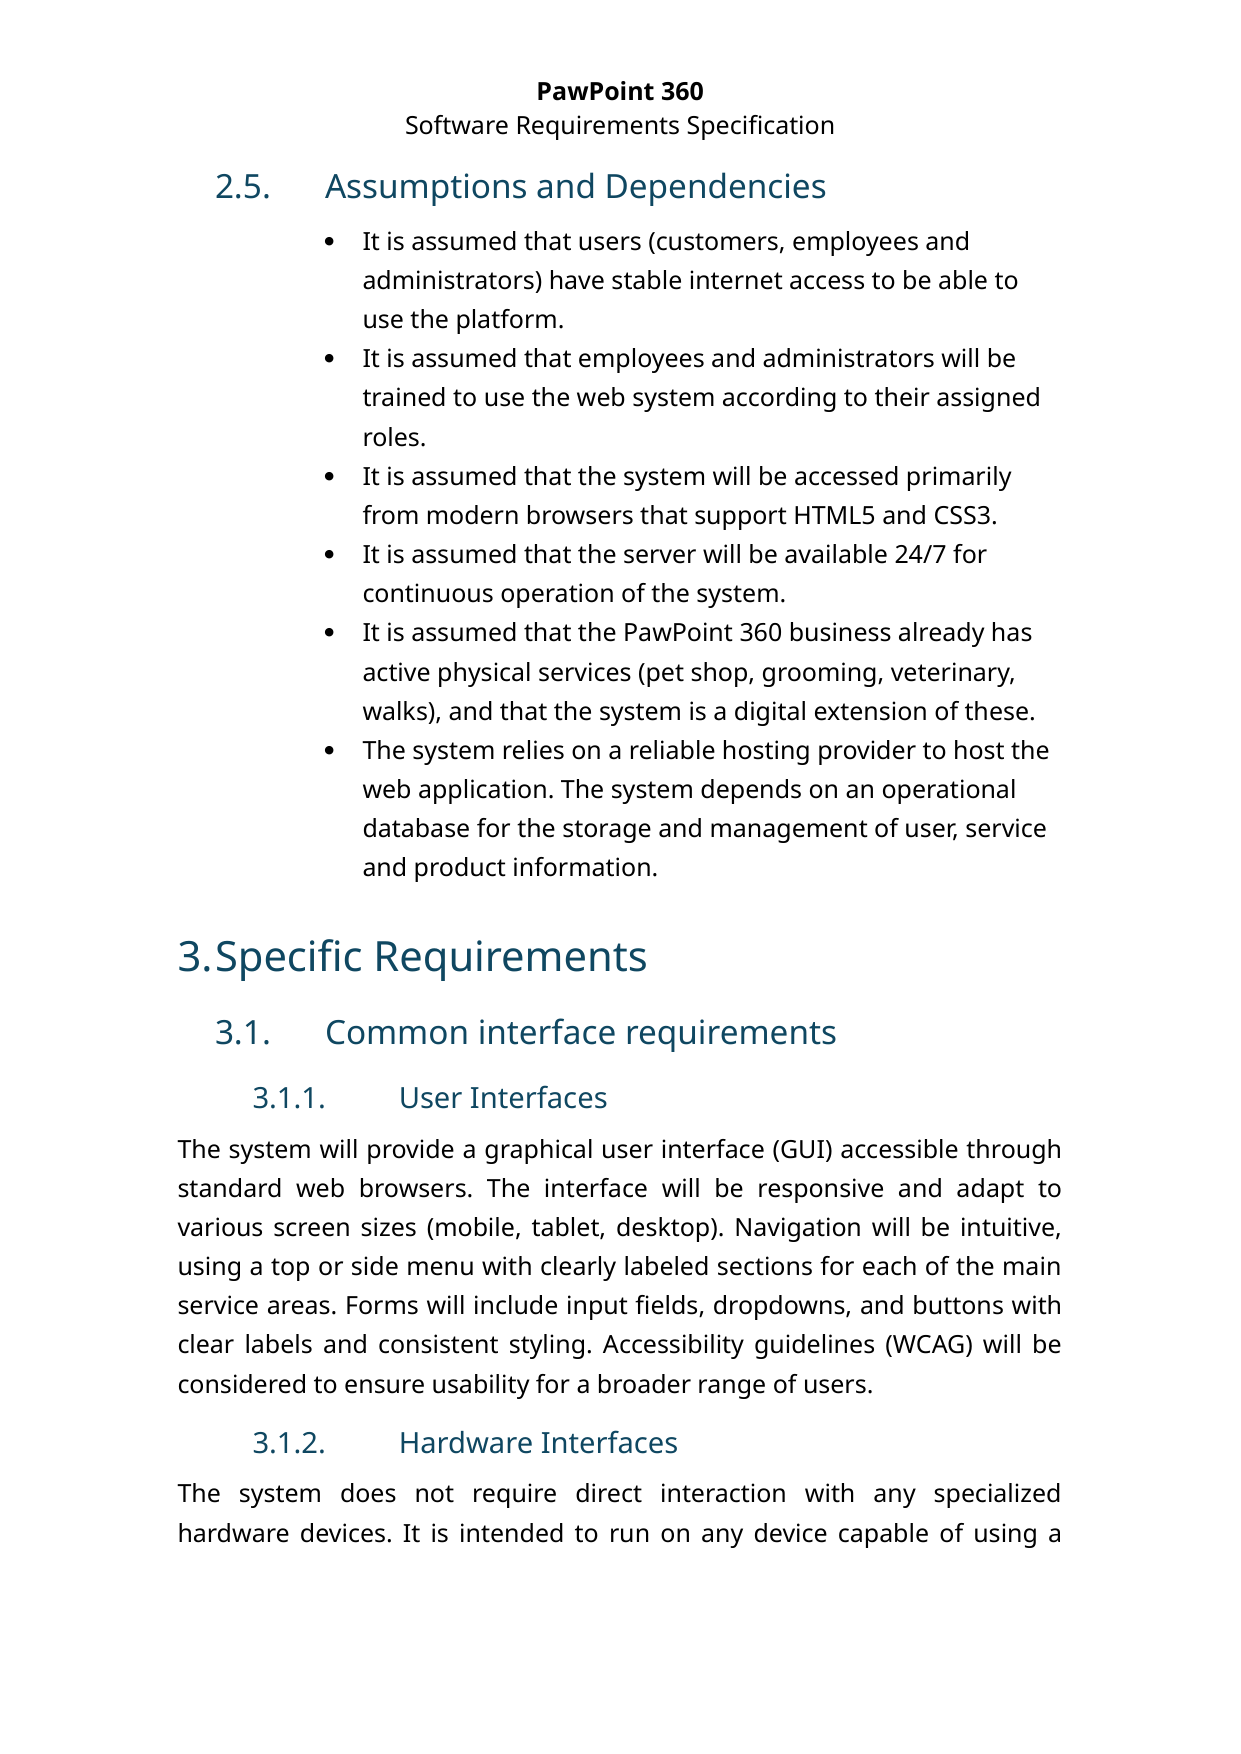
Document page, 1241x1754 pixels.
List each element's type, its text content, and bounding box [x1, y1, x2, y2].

list It is assumed that the system will be accessed primarily from modern browsers that support HTML5 and CSS3. [325, 458, 1063, 532]
list It is assumed that the server will be available 24/7 for continuous operation of the system. [325, 537, 1063, 610]
list It is assumed that employees and administrators will be trained to use the web system according to their assigned roles. [325, 341, 1063, 453]
subtitle Assumptions and Dependencies [215, 163, 1063, 208]
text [177, 1476, 1063, 1549]
text The system will provide a graphical user interface (GUI) accessible through standard web browsers. The interface will be responsive and adapt to various screen sizes (mobile, tablet, desktop). Navigation will be intuitive, using a top or side menu with clearly labeled sections for each of the main service areas. Forms will include input fields, dropdowns, and buttons with clear labels and consistent styling. Accessibility guidelines (WCAG) will be considered to ensure usability for a broader range of users. [177, 1131, 1063, 1400]
list The system relies on a reliable hosting provider to host the web application. The system depends on an operational database for the storage and management of user, service and product information. [325, 732, 1063, 884]
subtitle Hardware Interfaces [252, 1422, 1063, 1462]
subtitle User Interfaces [252, 1077, 1063, 1117]
subtitle Specific Requirements [177, 927, 1063, 983]
list It is assumed that users (customers, employees and administrators) have stable internet access to be able to use the platform. [325, 223, 1063, 336]
subtitle Common interface requirements [215, 1008, 1063, 1054]
list It is assumed that the PawPoint 360 business already has active physical services (pet shop, grooming, veterinary, walks), and that the system is a digital extension of these. [325, 615, 1063, 727]
